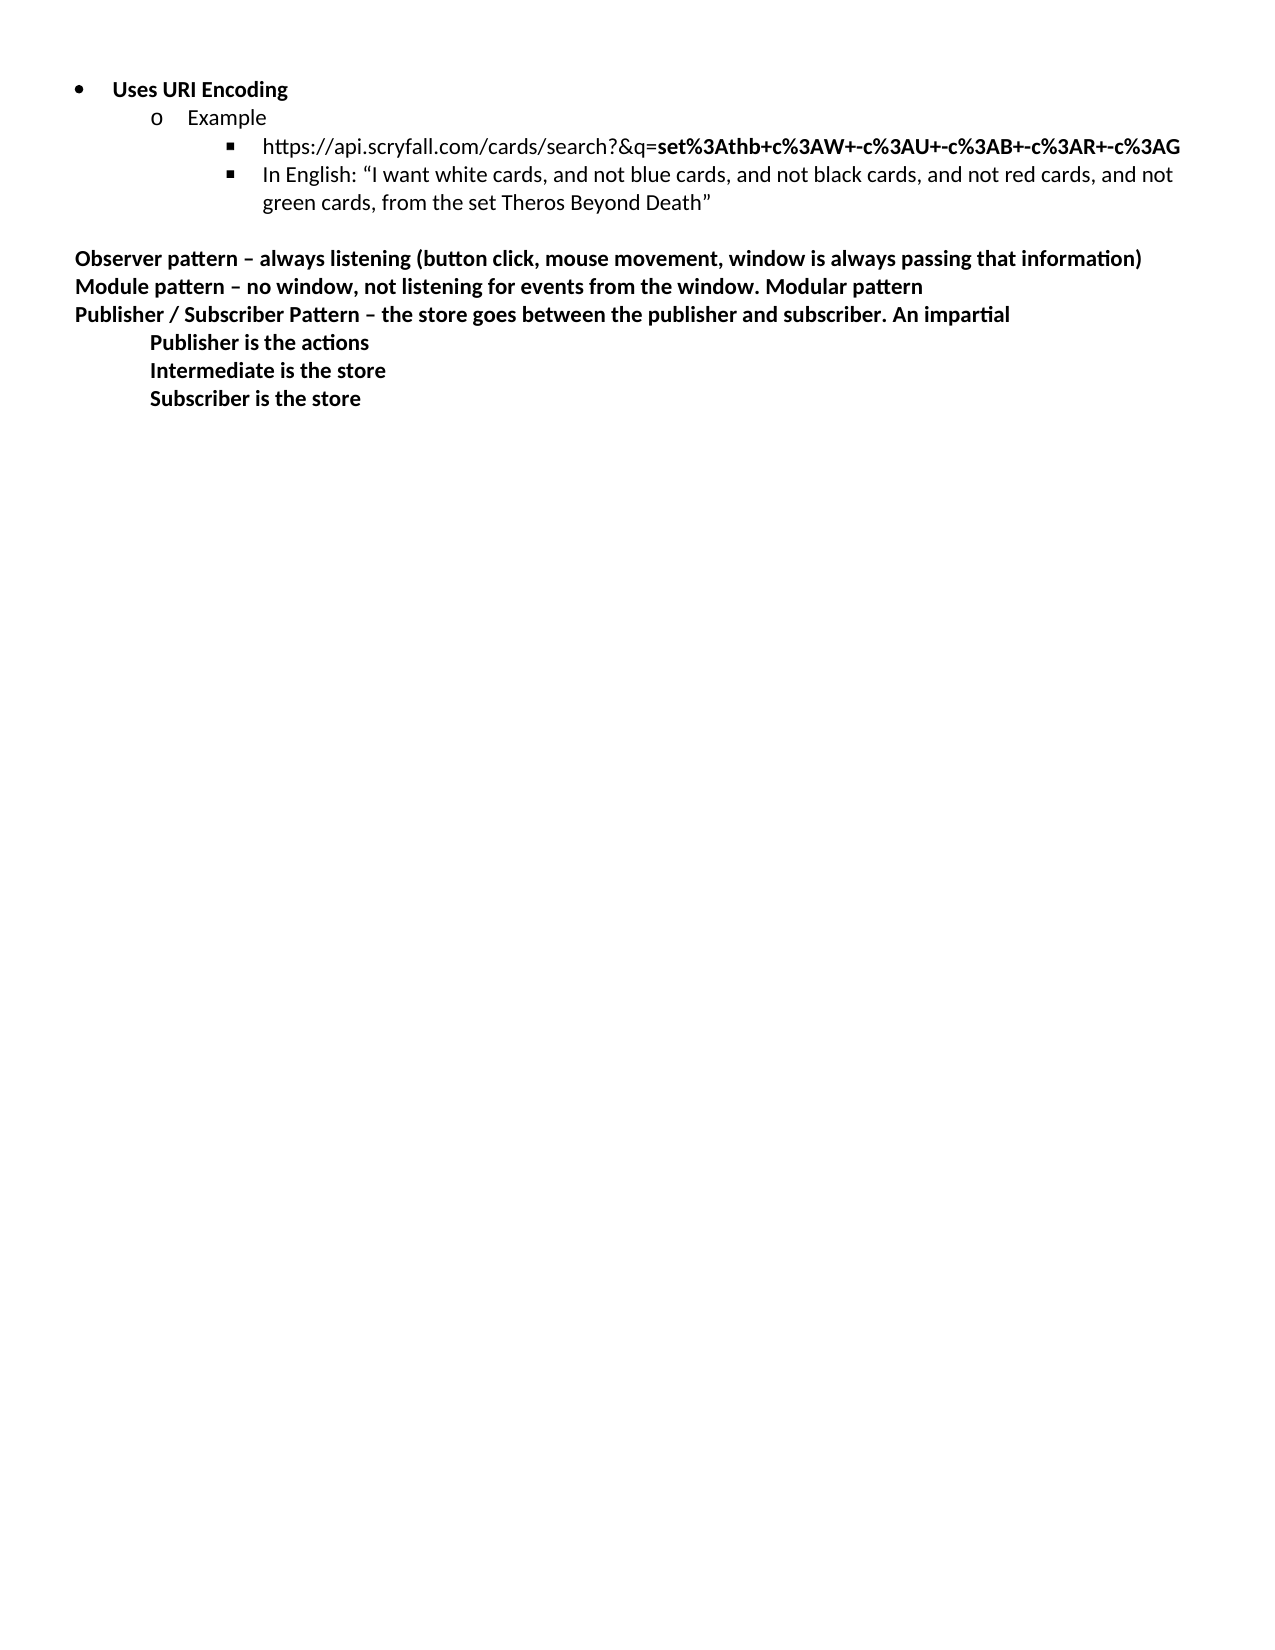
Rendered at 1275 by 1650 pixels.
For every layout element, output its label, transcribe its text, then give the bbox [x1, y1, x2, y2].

list https://api.scryfall.com/cards/search?&q=set%3Athb+c%3AW+-c%3AU+-c%3AB+-c%3AR+-c%3AG [225, 132, 1200, 160]
list Uses URI Encoding [75, 75, 1200, 103]
text Publisher / Subscriber Pattern – the store goes between the publisher and subscriber. An impartial [75, 300, 1200, 328]
text Publisher is the actions [75, 328, 1200, 356]
list In English: “I want white cards, and not blue cards, and not black cards, and not red cards, and not green cards, from the set Theros Beyond Death” [225, 160, 1200, 216]
text Module pattern – no window, not listening for events from the window. Modular pattern [75, 272, 1200, 300]
text Subscriber is the store [75, 384, 1200, 412]
text Intermediate is the store [75, 356, 1200, 384]
text Observer pattern – always listening (button click, mouse movement, window is always passing that information) [75, 244, 1200, 272]
list Example [150, 103, 1200, 132]
